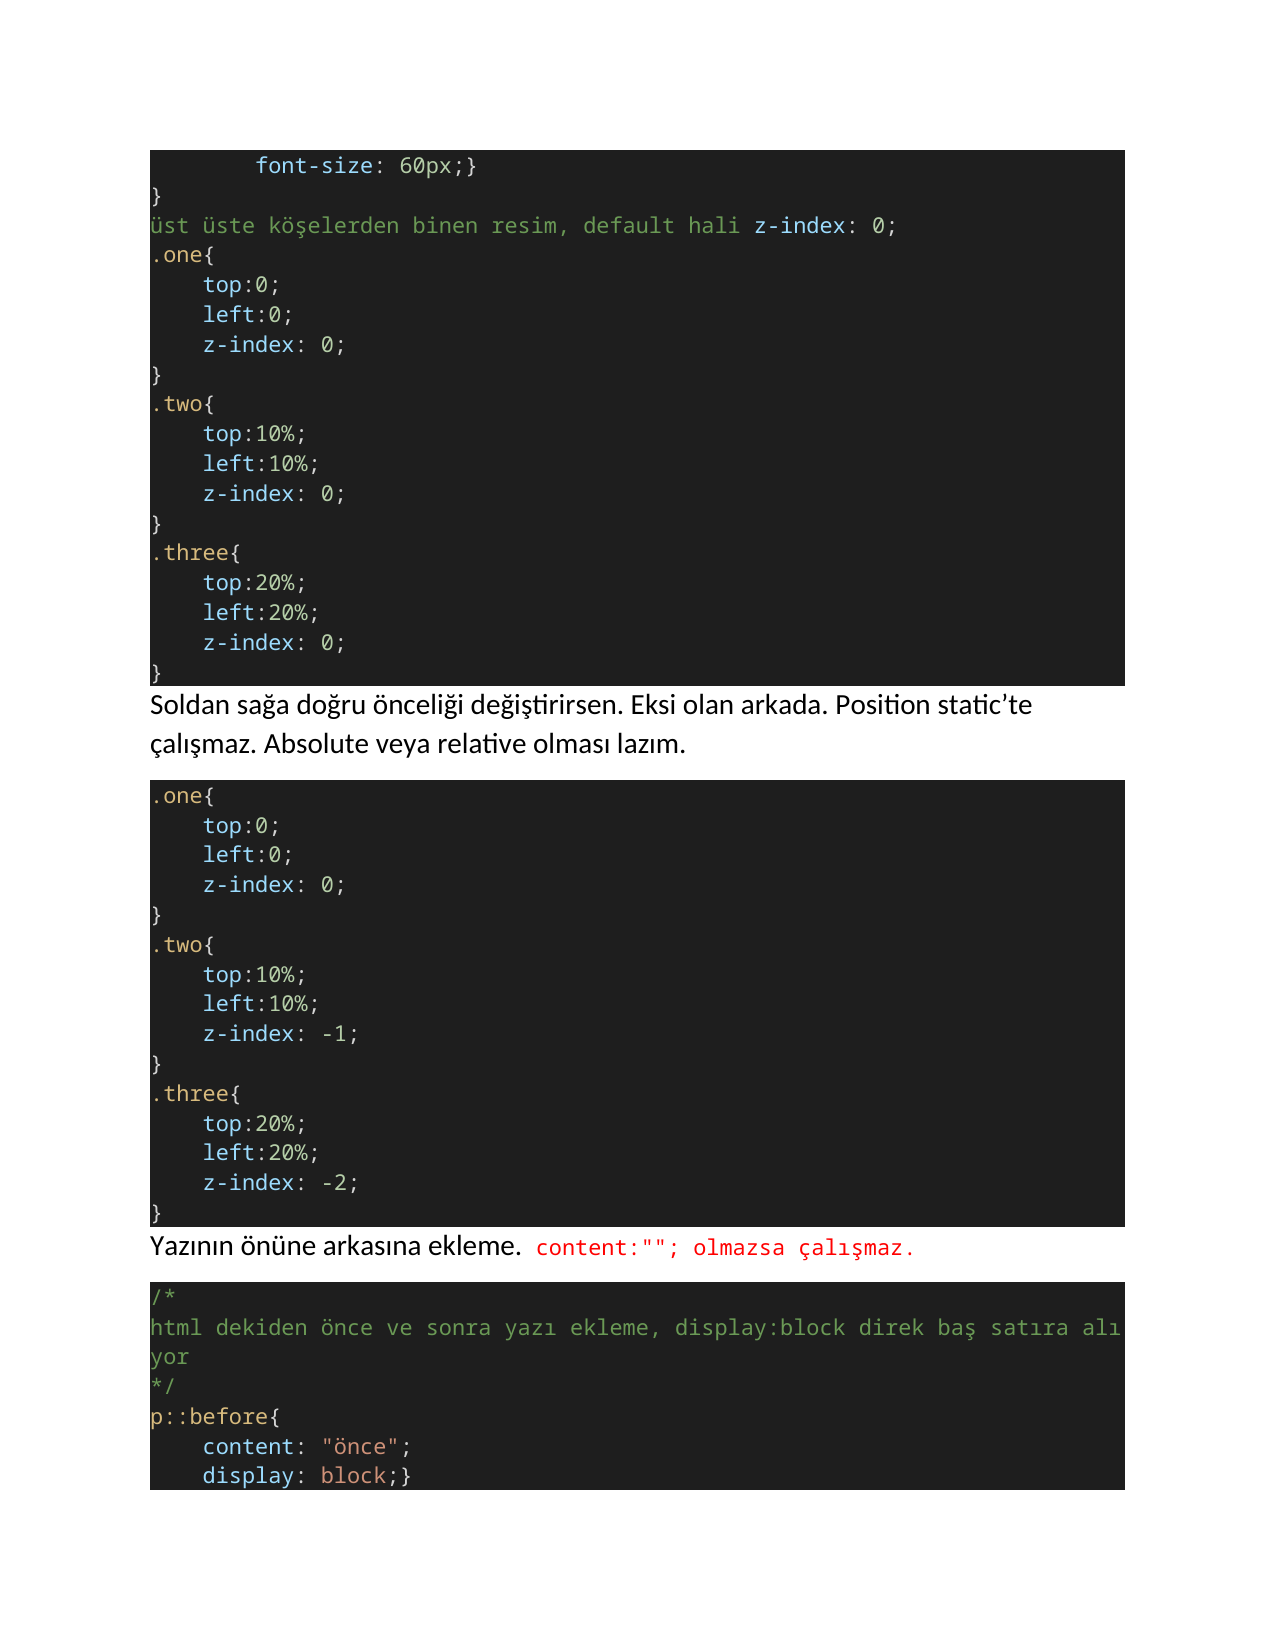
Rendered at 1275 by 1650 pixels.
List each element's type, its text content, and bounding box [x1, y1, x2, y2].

text top:10%; [150, 418, 1125, 448]
text */ [150, 1371, 1125, 1401]
text top:0; [150, 809, 1125, 839]
text /* [150, 1282, 1125, 1312]
text } [150, 1197, 1125, 1227]
text left:20%; [150, 1137, 1125, 1167]
text font-size: 60px;} [150, 150, 1125, 180]
text üst üste köşelerden binen resim, default hali z-index: 0; [150, 209, 1125, 239]
text top:0; [150, 269, 1125, 299]
text .three{ [150, 537, 1125, 567]
text } [150, 899, 1125, 929]
text Yazının önüne arkasına ekleme. content:""; olmazsa çalışmaz. [150, 1227, 1125, 1262]
text p::before{ [150, 1401, 1125, 1431]
text z-index: 0; [150, 627, 1125, 656]
text } [150, 358, 1125, 388]
text left:20%; [150, 597, 1125, 627]
text top:10%; [150, 958, 1125, 988]
text top:20%; [150, 1107, 1125, 1137]
text .one{ [150, 239, 1125, 269]
text } [150, 180, 1125, 209]
text .two{ [150, 388, 1125, 418]
text } [150, 656, 1125, 686]
text } [150, 1048, 1125, 1078]
text content: "önce"; [150, 1431, 1125, 1461]
text z-index: 0; [150, 478, 1125, 507]
text .three{ [150, 1078, 1125, 1107]
text z-index: 0; [150, 329, 1125, 358]
text .one{ [150, 780, 1125, 809]
text left:0; [150, 299, 1125, 329]
text left:10%; [150, 988, 1125, 1018]
text z-index: -1; [150, 1018, 1125, 1048]
text display: block;} [150, 1461, 1125, 1490]
text z-index: -2; [150, 1167, 1125, 1197]
text z-index: 0; [150, 869, 1125, 899]
text left:0; [150, 839, 1125, 869]
text .two{ [150, 929, 1125, 958]
text Soldan sağa doğru önceliği değiştirirsen. Eksi olan arkada. Position static’te çalışmaz. Absolute veya relative olması lazım. [150, 686, 1125, 760]
text html dekiden önce ve sonra yazı ekleme, display:block direk baş satıra alıyor [150, 1312, 1125, 1371]
text left:10%; [150, 448, 1125, 478]
text top:20%; [150, 567, 1125, 597]
text } [150, 507, 1125, 537]
